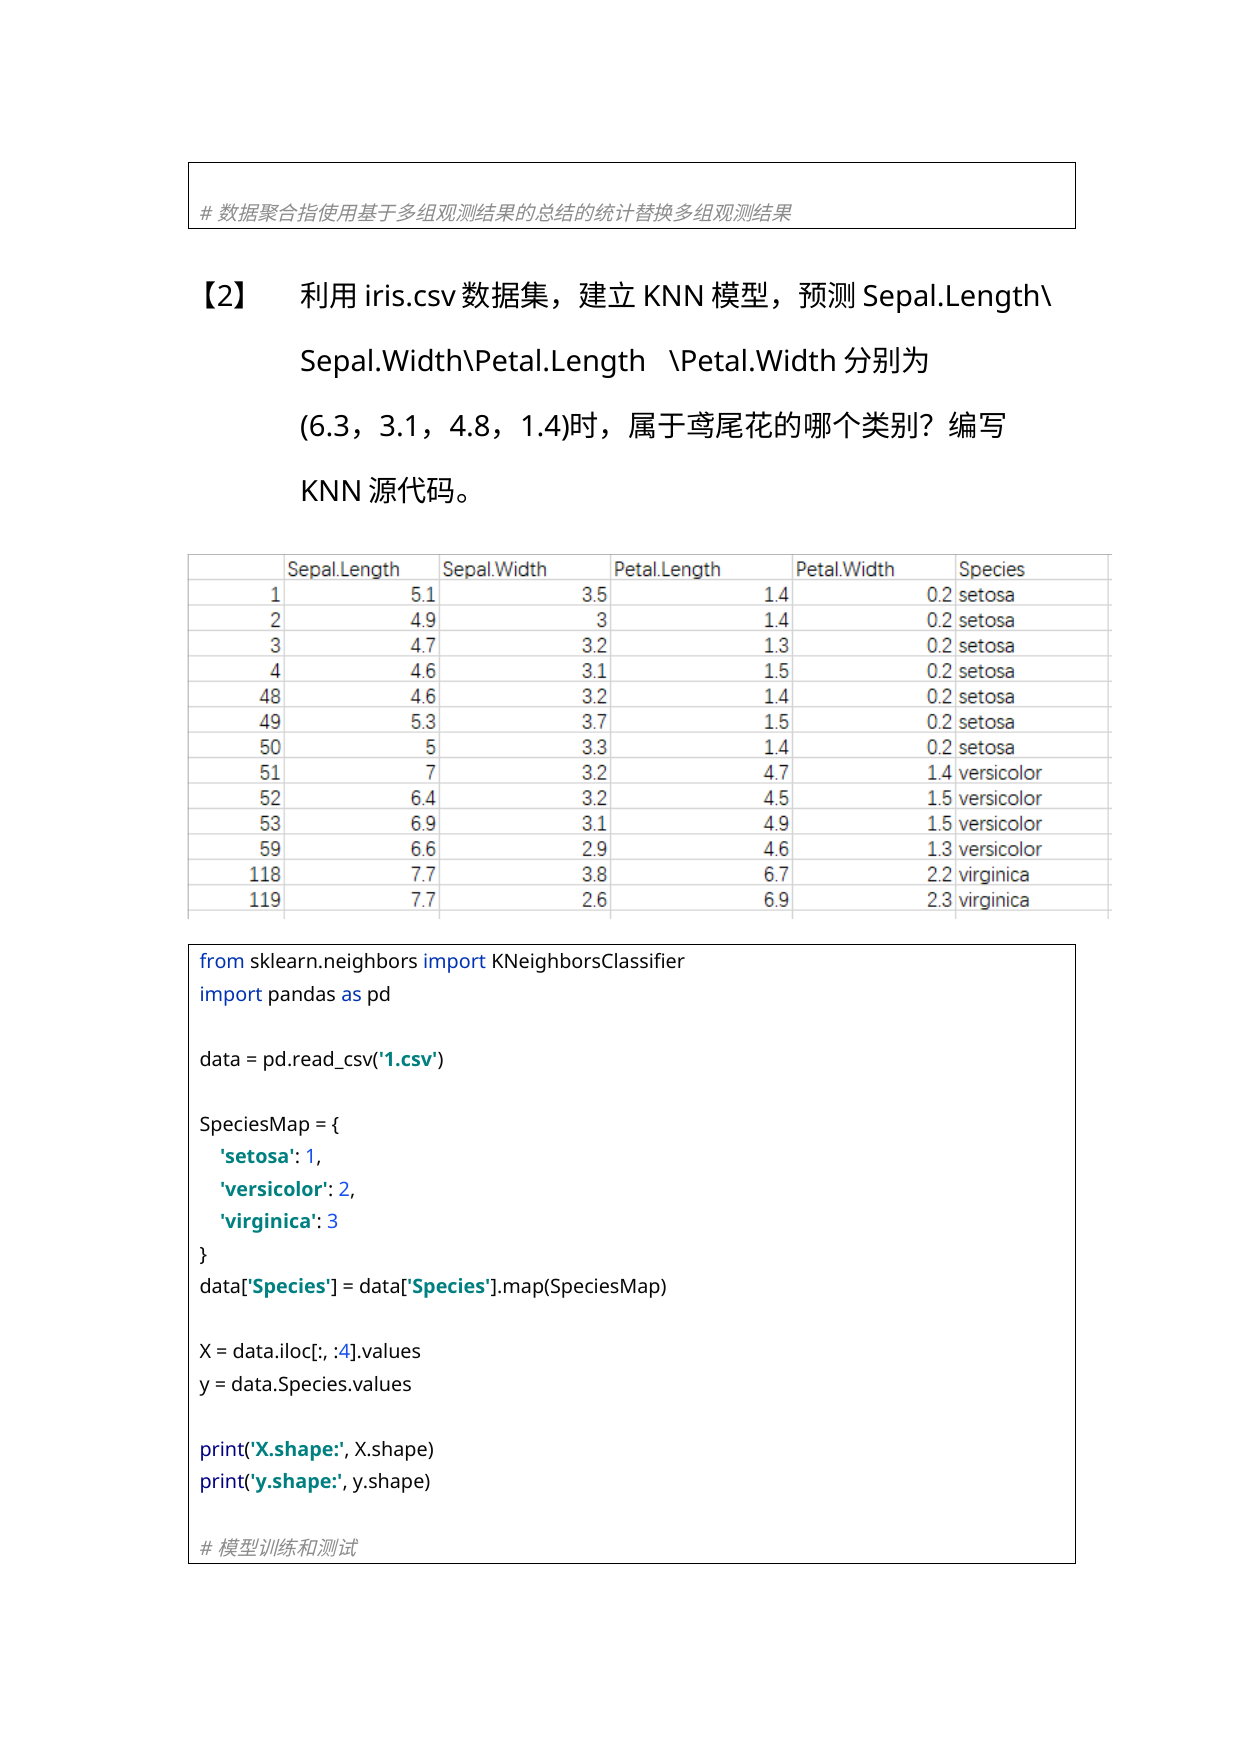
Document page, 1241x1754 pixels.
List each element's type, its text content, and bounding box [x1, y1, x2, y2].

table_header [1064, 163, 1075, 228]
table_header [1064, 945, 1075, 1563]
picture [187, 554, 1113, 919]
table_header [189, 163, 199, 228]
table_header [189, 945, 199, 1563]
list 利用iris.csv数据集，建立KNN模型，预测Sepal.Length\Sepal.Width\Petal.Length \Petal.Width分别为(6.3，3.1，4.8，1.4)时，属于鸢尾花的哪个类别？编写KNN源代码。 [187, 262, 1053, 522]
